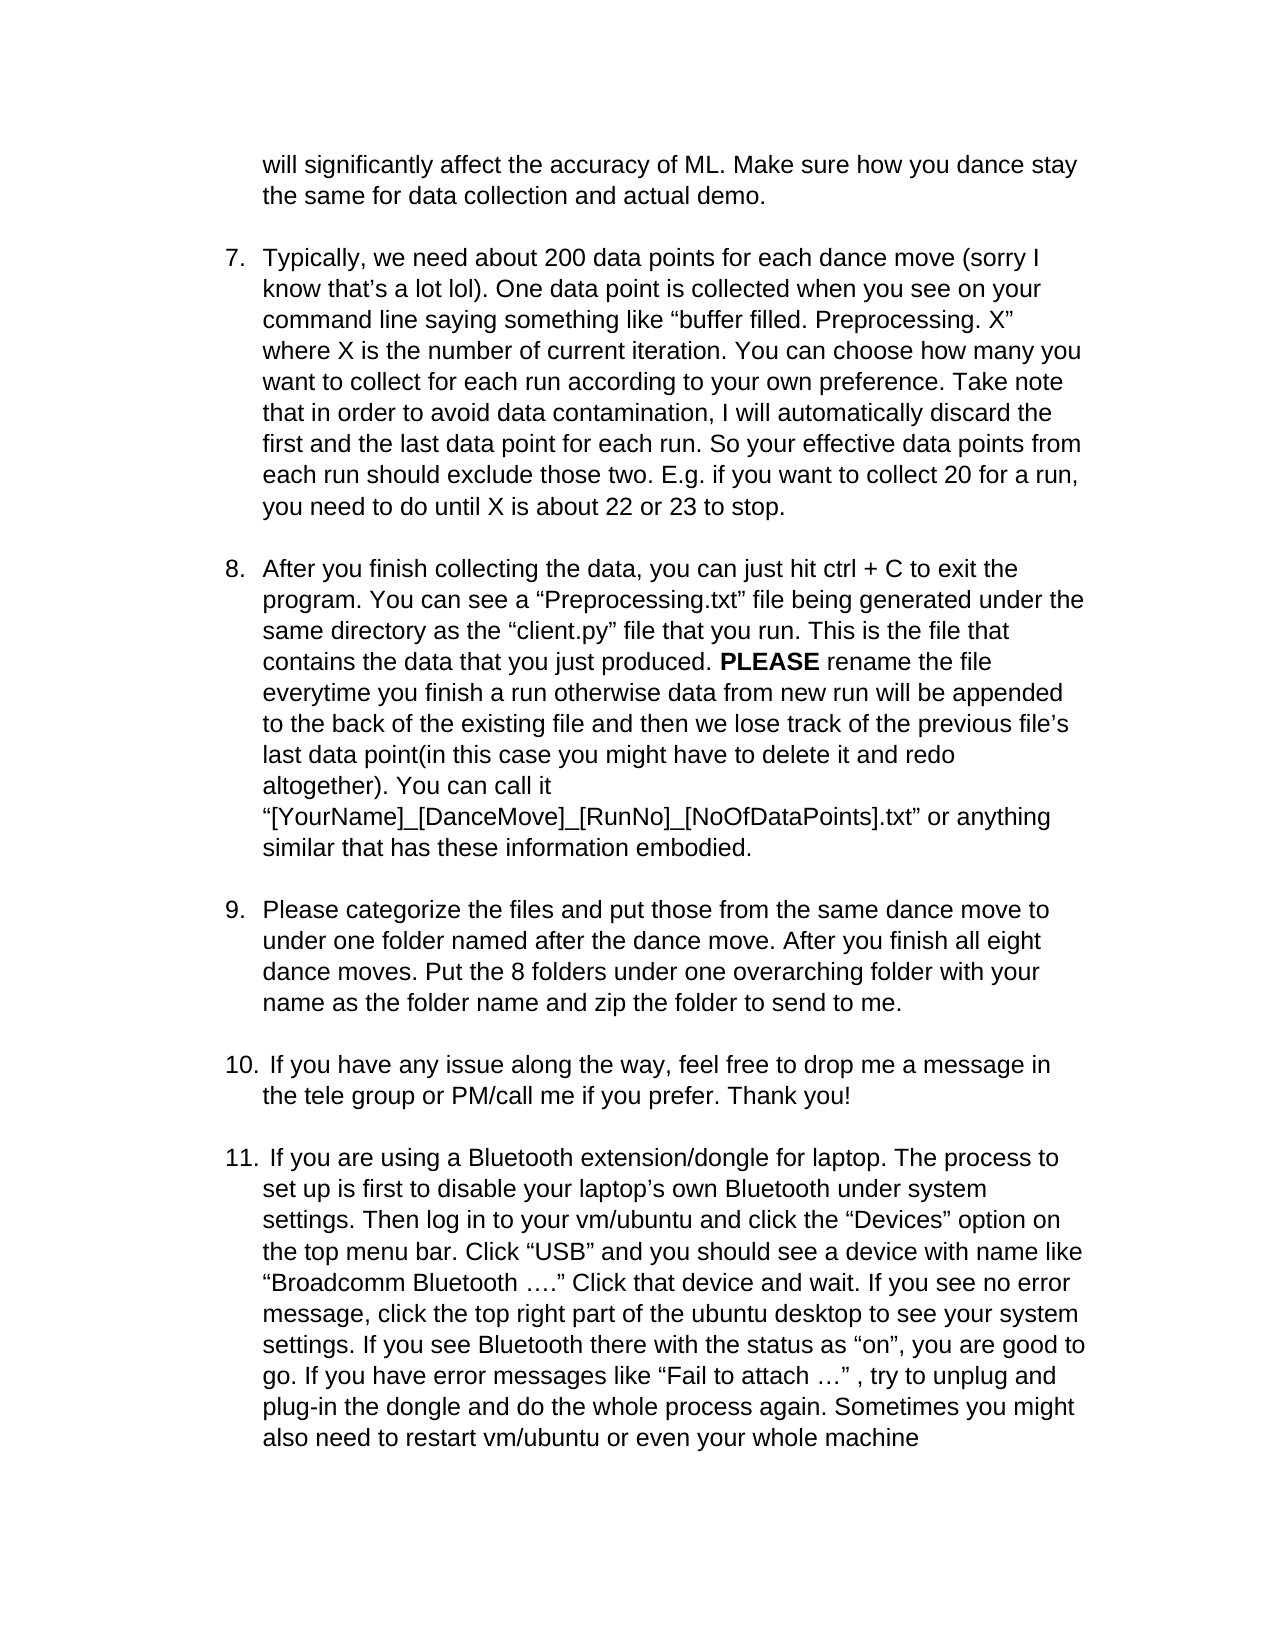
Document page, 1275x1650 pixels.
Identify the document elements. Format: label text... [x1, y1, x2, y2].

list If you have any issue along the way, feel free to drop me a message in the tele group or PM/call me if you prefer. Thank you! [225, 1050, 1087, 1110]
list Please categorize the files and put those from the same dance move to under one folder named after the dance move. After you finish all eight dance moves. Put the 8 folders under one overarching folder with your name as the folder name and zip the folder to send to me. [225, 895, 1087, 1017]
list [225, 150, 1087, 210]
list Typically, we need about 200 data points for each dance move (sorry I know that’s a lot lol). One data point is collected when you see on your command line saying something like “buffer filled. Preprocessing. X” where X is the number of current iteration. You can choose how many you want to collect for each run according to your own preference. Take note that in order to avoid data contamination, I will automatically discard the first and the last data point for each run. So your effective data points from each run should exclude those two. E.g. if you want to collect 20 for a run, you need to do until X is about 22 or 23 to stop. [225, 243, 1087, 520]
list If you are using a Bluetooth extension/dongle for laptop. The process to set up is first to disable your laptop’s own Bluetooth under system settings. Then log in to your vm/ubuntu and click the “Devices” option on the top menu bar. Click “USB” and you should see a device with name like “Broadcomm Bluetooth ….” Click that device and wait. If you see no error message, click the top right part of the ubuntu desktop to see your system settings. If you see Bluetooth there with the status as “on”, you are good to go. If you have error messages like “Fail to attach …” , try to unplug and plug-in the dongle and do the whole process again. Sometimes you might also need to restart vm/ubuntu or even your whole machine [225, 1143, 1087, 1451]
list After you finish collecting the data, you can just hit ctrl + C to exit the program. You can see a “Preprocessing.txt” file being generated under the same directory as the “client.py” file that you run. This is the file that contains the data that you just produced. PLEASE rename the file everytime you finish a run otherwise data from new run will be appended to the back of the existing file and then we lose track of the previous file’s last data point(in this case you might have to delete it and redo altogether). You can call it “[YourName]_[DanceMove]_[RunNo]_[NoOfDataPoints].txt” or anything similar that has these information embodied. [225, 553, 1087, 862]
